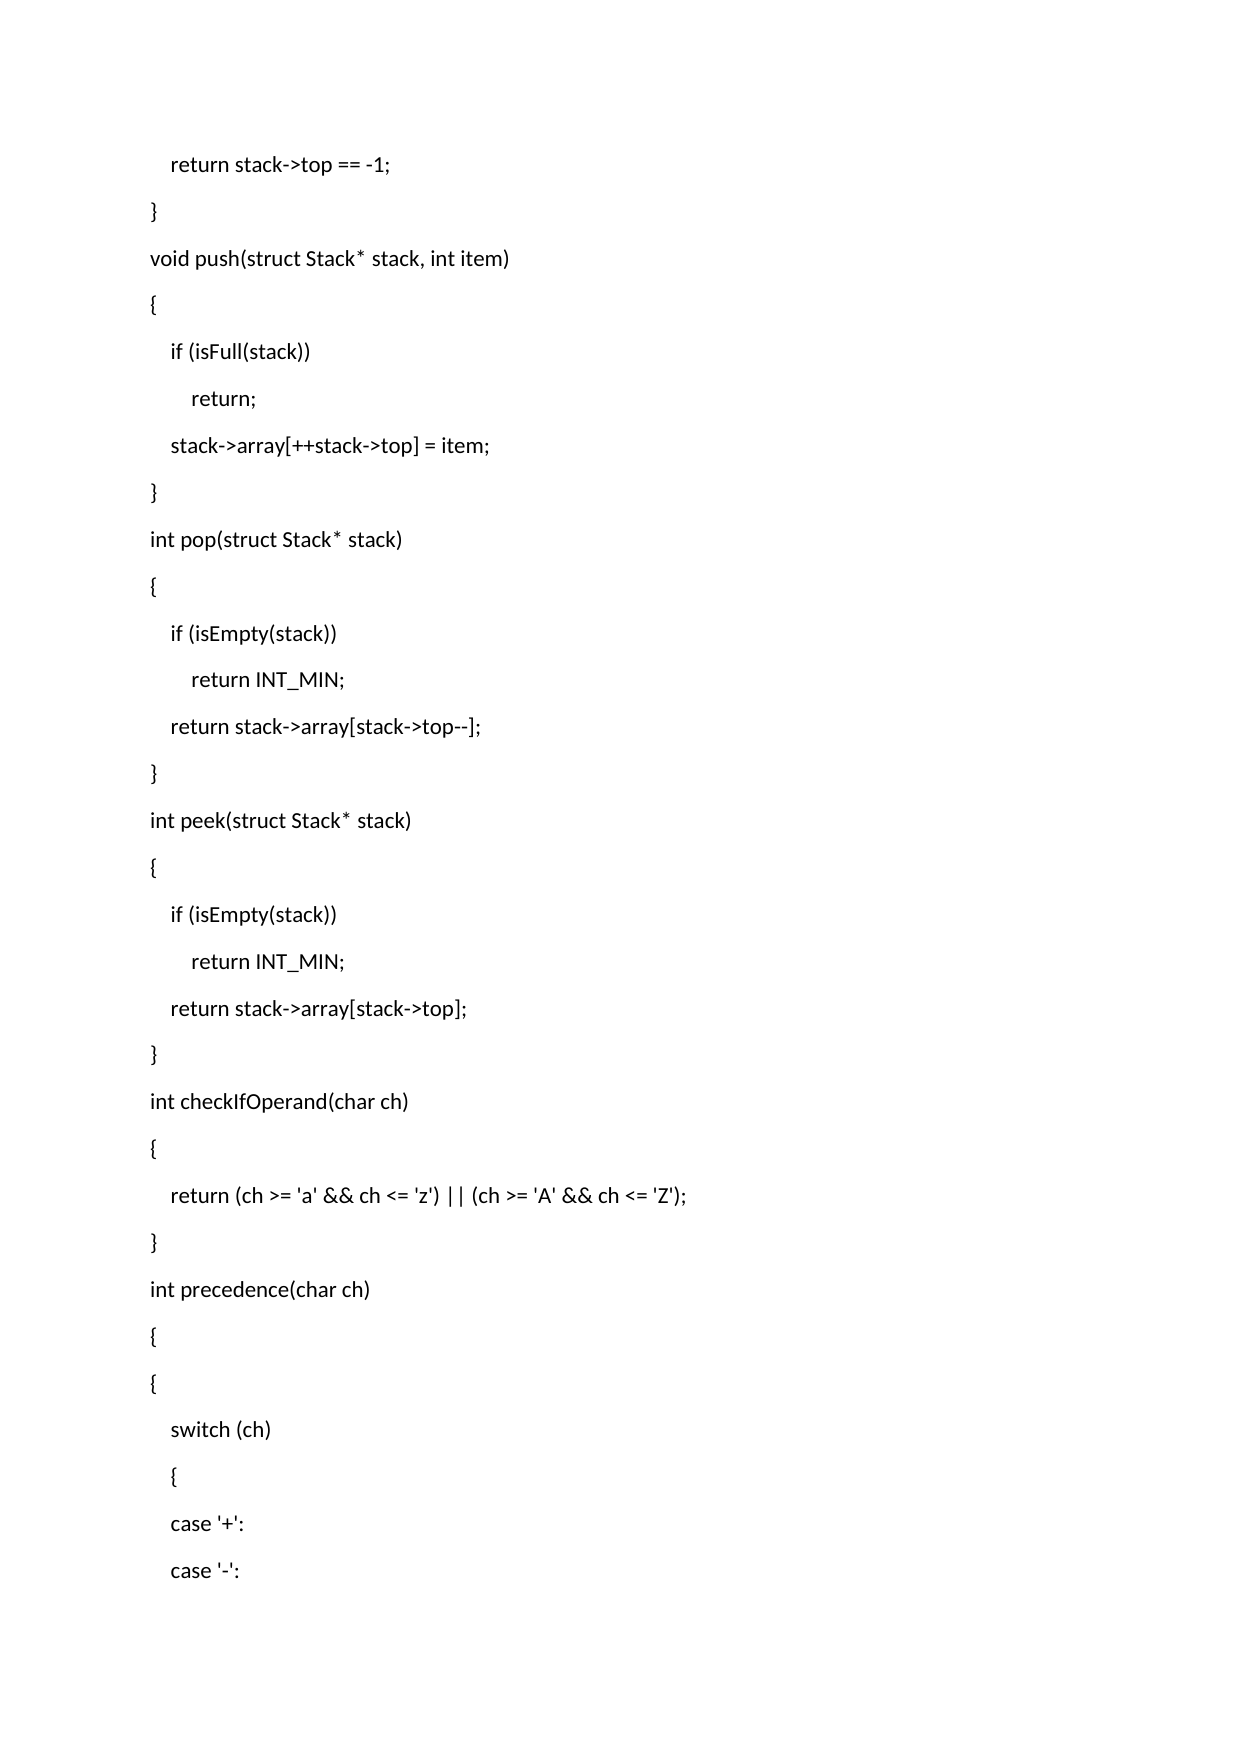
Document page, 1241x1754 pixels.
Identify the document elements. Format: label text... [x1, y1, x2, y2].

text { [150, 1369, 1090, 1397]
text return stack->array[stack->top]; [150, 994, 1090, 1022]
text return; [150, 384, 1090, 412]
text } [150, 1228, 1090, 1256]
text if (isEmpty(stack)) [150, 900, 1090, 928]
text return INT_MIN; [150, 947, 1090, 975]
text return INT_MIN; [150, 666, 1090, 694]
text int peek(struct Stack* stack) [150, 806, 1090, 834]
text { [150, 572, 1090, 600]
text { [150, 1462, 1090, 1491]
text return (ch >= 'a' && ch <= 'z') || (ch >= 'A' && ch <= 'Z'); [150, 1181, 1090, 1209]
text { [150, 853, 1090, 881]
text } [150, 1041, 1090, 1069]
text case '-': [150, 1556, 1090, 1584]
text { [150, 1322, 1090, 1350]
text { [150, 291, 1090, 319]
text stack->array[++stack->top] = item; [150, 431, 1090, 459]
text } [150, 478, 1090, 506]
text { [150, 1134, 1090, 1162]
text void push(struct Stack* stack, int item) [150, 244, 1090, 272]
text switch (ch) [150, 1416, 1090, 1444]
text int precedence(char ch) [150, 1275, 1090, 1303]
text } [150, 759, 1090, 787]
text } [150, 197, 1090, 225]
text int checkIfOperand(char ch) [150, 1087, 1090, 1116]
text return stack->array[stack->top--]; [150, 712, 1090, 741]
text int pop(struct Stack* stack) [150, 525, 1090, 553]
text return stack->top == -1; [150, 150, 1090, 178]
text if (isFull(stack)) [150, 337, 1090, 366]
text case '+': [150, 1509, 1090, 1537]
text if (isEmpty(stack)) [150, 619, 1090, 647]
